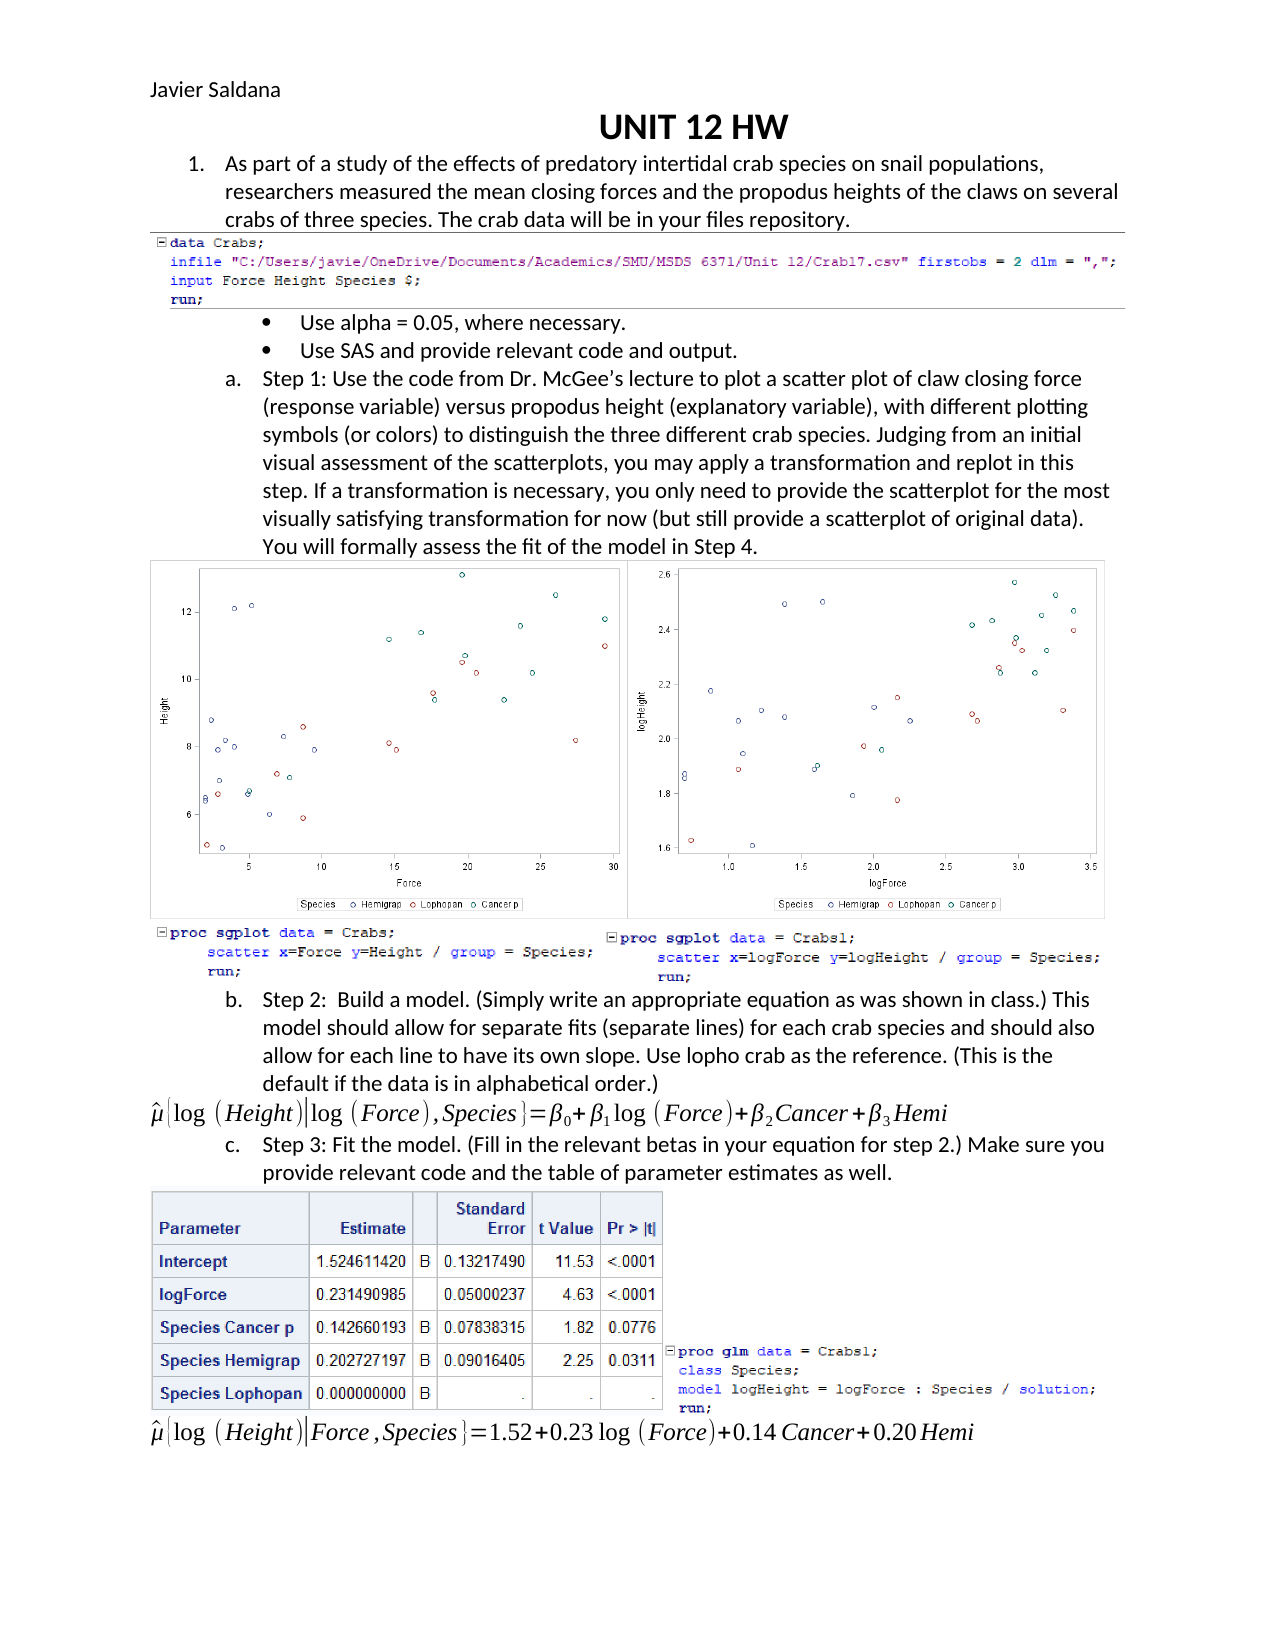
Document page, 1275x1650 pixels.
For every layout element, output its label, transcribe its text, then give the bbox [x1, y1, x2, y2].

text UNIT 12 HW [262, 103, 1125, 149]
list Step 2: Build a model. (Simply write an appropriate equation as was shown in class.) This model should allow for separate fits (separate lines) for each crab species and should also allow for each line to have its own slope. Use lopho crab as the reference. (This is the default if the data is in alphabetical order.) [225, 985, 1125, 1097]
picture [150, 1186, 1101, 1416]
list Step 1: Use the code from Dr. McGee’s lecture to plot a scatter plot of claw closing force (response variable) versus propodus height (explanatory variable), with different plotting symbols (or colors) to distinguish the three different crab species. Judging from an initial visual assessment of the scatterplots, you may apply a transformation and replot in this step. If a transformation is necessary, you only need to provide the scatterplot for the most visually satisfying transformation for now (but still provide a scatterplot of original data). You will formally assess the fit of the model in Step 4. [225, 364, 1125, 561]
list Step 3: Fit the model. (Fill in the relevant betas in your equation for step 2.) Make sure you provide relevant code and the table of parameter estimates as well. [225, 1130, 1125, 1186]
picture [150, 560, 1105, 985]
list Use SAS and provide relevant code and output. [262, 336, 1125, 364]
list Use alpha = 0.05, where necessary. [262, 309, 1125, 336]
list As part of a study of the effects of predatory intertidal crab species on snail populations, researchers measured the mean closing forces and the propodus heights of the claws on several crabs of three species. The crab data will be in your files repository. [187, 149, 1125, 232]
picture [150, 232, 1125, 309]
